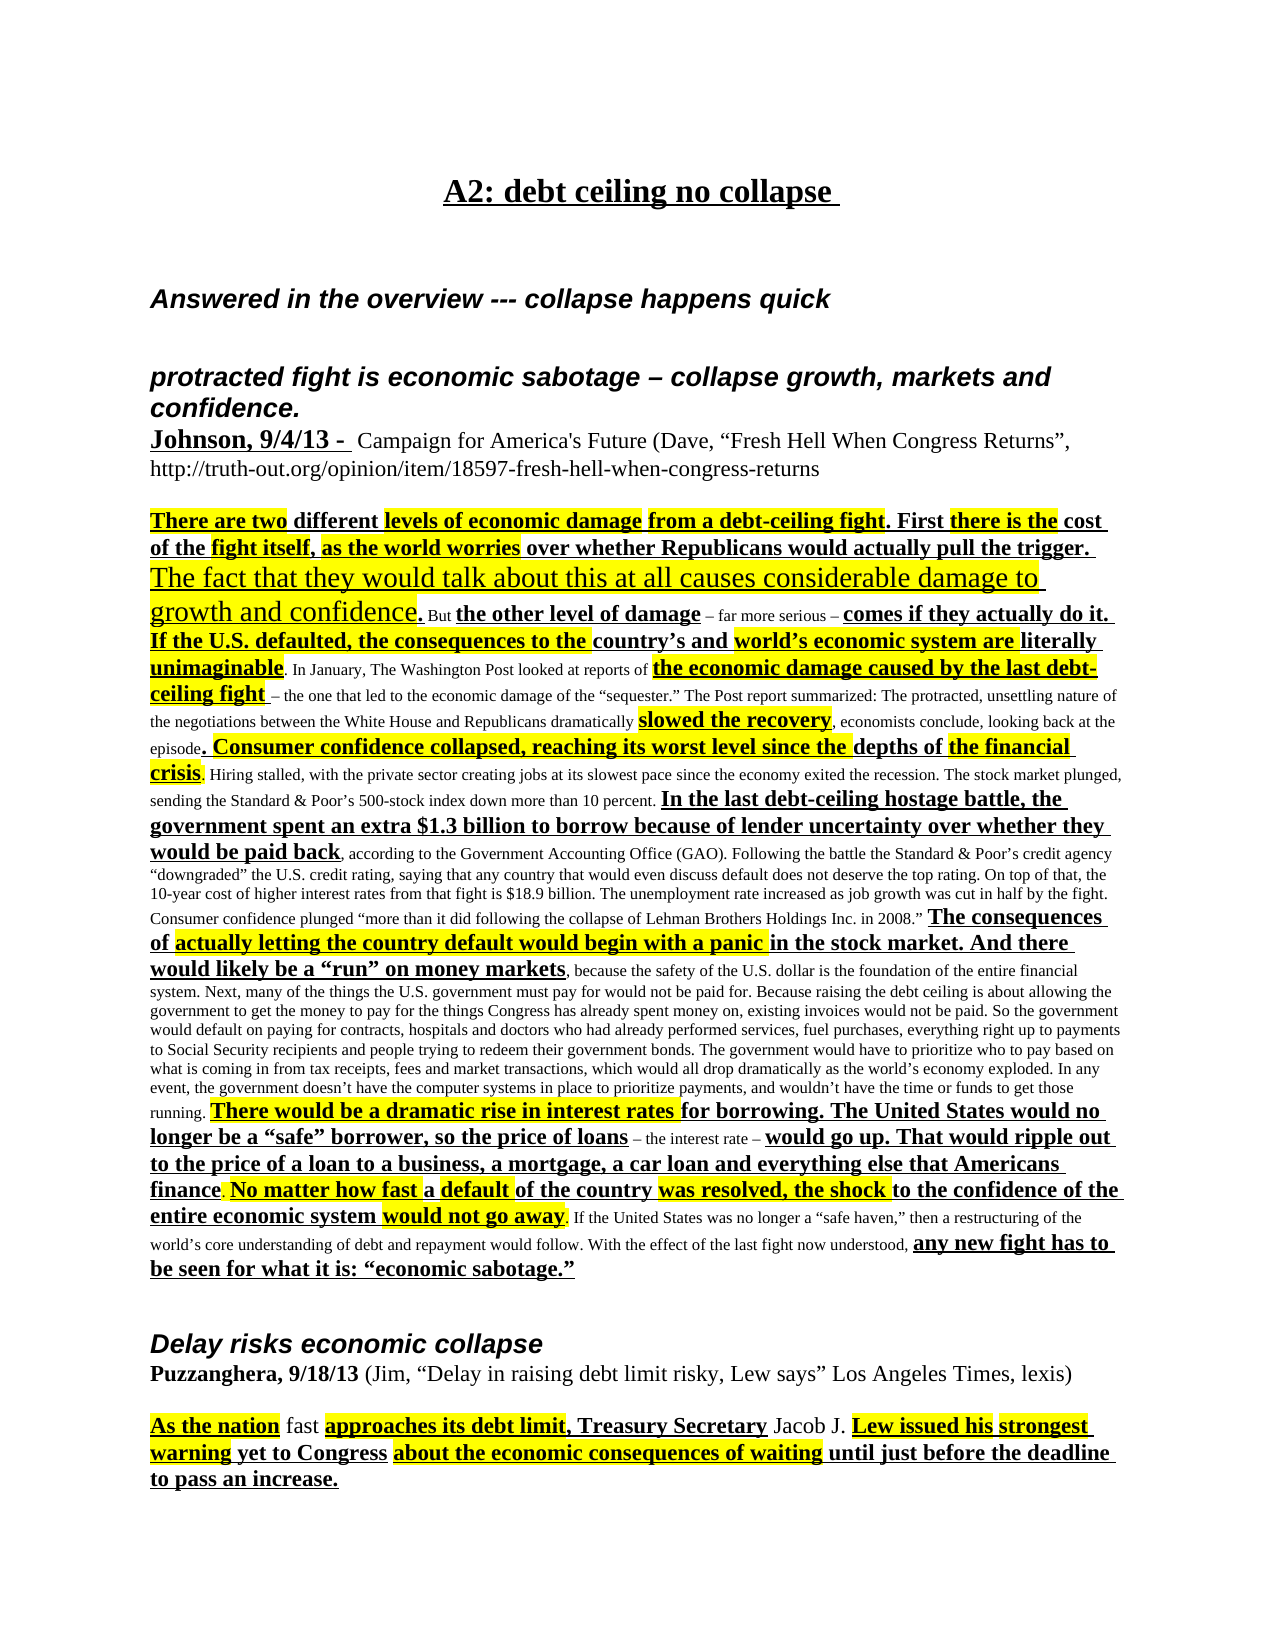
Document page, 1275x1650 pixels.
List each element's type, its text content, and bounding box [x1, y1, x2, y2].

text Johnson, 9/4/13 - Campaign for America's Future (Dave, “Fresh Hell When Congress Returns”, http://truth-out.org/opinion/item/18597-fresh-hell-when-congress-returns [150, 424, 1125, 481]
text There are two different levels of economic damage from a debt-ceiling fight. First there is the cost of the fight itself, as the world worries over whether Republicans would actually pull the trigger. The fact that they would talk about this at all causes considerable damage to growth and confidence. But the other level of damage – far more serious – comes if they actually do it. If the U.S. defaulted, the consequences to the country’s and world’s economic system are literally unimaginable. In January, The Washington Post looked at reports of the economic damage caused by the last debt-ceiling fight – the one that led to the economic damage of the “sequester.” The Post report summarized: The protracted, unsettling nature of the negotiations between the White House and Republicans dramatically slowed the recovery, economists conclude, looking back at the episode. Consumer confidence collapsed, reaching its worst level since the depths of the financial crisis. Hiring stalled, with the private sector creating jobs at its slowest pace since the economy exited the recession. The stock market plunged, sending the Standard & Poor’s 500-stock index down more than 10 percent. In the last debt-ceiling hostage battle, the government spent an extra $1.3 billion to borrow because of lender uncertainty over whether they would be paid back, according to the Government Accounting Office (GAO). Following the battle the Standard & Poor’s credit agency “downgraded” the U.S. credit rating, saying that any country that would even discuss default does not deserve the top rating. On top of that, the 10-year cost of higher interest rates from that fight is $18.9 billion. The unemployment rate increased as job growth was cut in half by the fight. Consumer confidence plunged “more than it did following the collapse of Lehman Brothers Holdings Inc. in 2008.” The consequences of actually letting the country default would begin with a panic in the stock market. And there would likely be a “run” on money markets, because the safety of the U.S. dollar is the foundation of the entire financial system. Next, many of the things the U.S. government must pay for would not be paid for. Because raising the debt ceiling is about allowing the government to get the money to pay for the things Congress has already spent money on, existing invoices would not be paid. So the government would default on paying for contracts, hospitals and doctors who had already performed services, fuel purchases, everything right up to payments to Social Security recipients and people trying to redeem their government bonds. The government would have to prioritize who to pay based on what is coming in from tax receipts, fees and market transactions, which would all drop dramatically as the world’s economy exploded. In any event, the government doesn’t have the computer systems in place to prioritize payments, and wouldn’t have the time or funds to get those running. There would be a dramatic rise in interest rates for borrowing. The United States would no longer be a “safe” borrower, so the price of loans – the interest rate – would go up. That would ripple out to the price of a loan to a business, a mortgage, a car loan and everything else that Americans finance. No matter how fast a default of the country was resolved, the shock to the confidence of the entire economic system would not go away. If the United States was no longer a “safe haven,” then a restructuring of the world’s core understanding of debt and repayment would follow. With the effect of the last fight now understood, any new fight has to be seen for what it is: “economic sabotage.” [150, 507, 1125, 1281]
subtitle protracted fight is economic sabotage – collapse growth, markets and confidence. [150, 361, 1125, 424]
text Puzzanghera, 9/18/13 (Jim, “Delay in raising debt limit risky, Lew says” Los Angeles Times, lexis) [150, 1360, 1125, 1386]
subtitle Delay risks economic collapse [150, 1328, 1125, 1360]
subtitle Answered in the overview --- collapse happens quick [150, 283, 1125, 314]
subtitle A2: debt ceiling no collapse [150, 171, 1125, 209]
text As the nation fast approaches its debt limit, Treasury Secretary Jacob J. Lew issued his strongest warning yet to Congress about the economic consequences of waiting until just before the deadline to pass an increase. [150, 1412, 1125, 1492]
